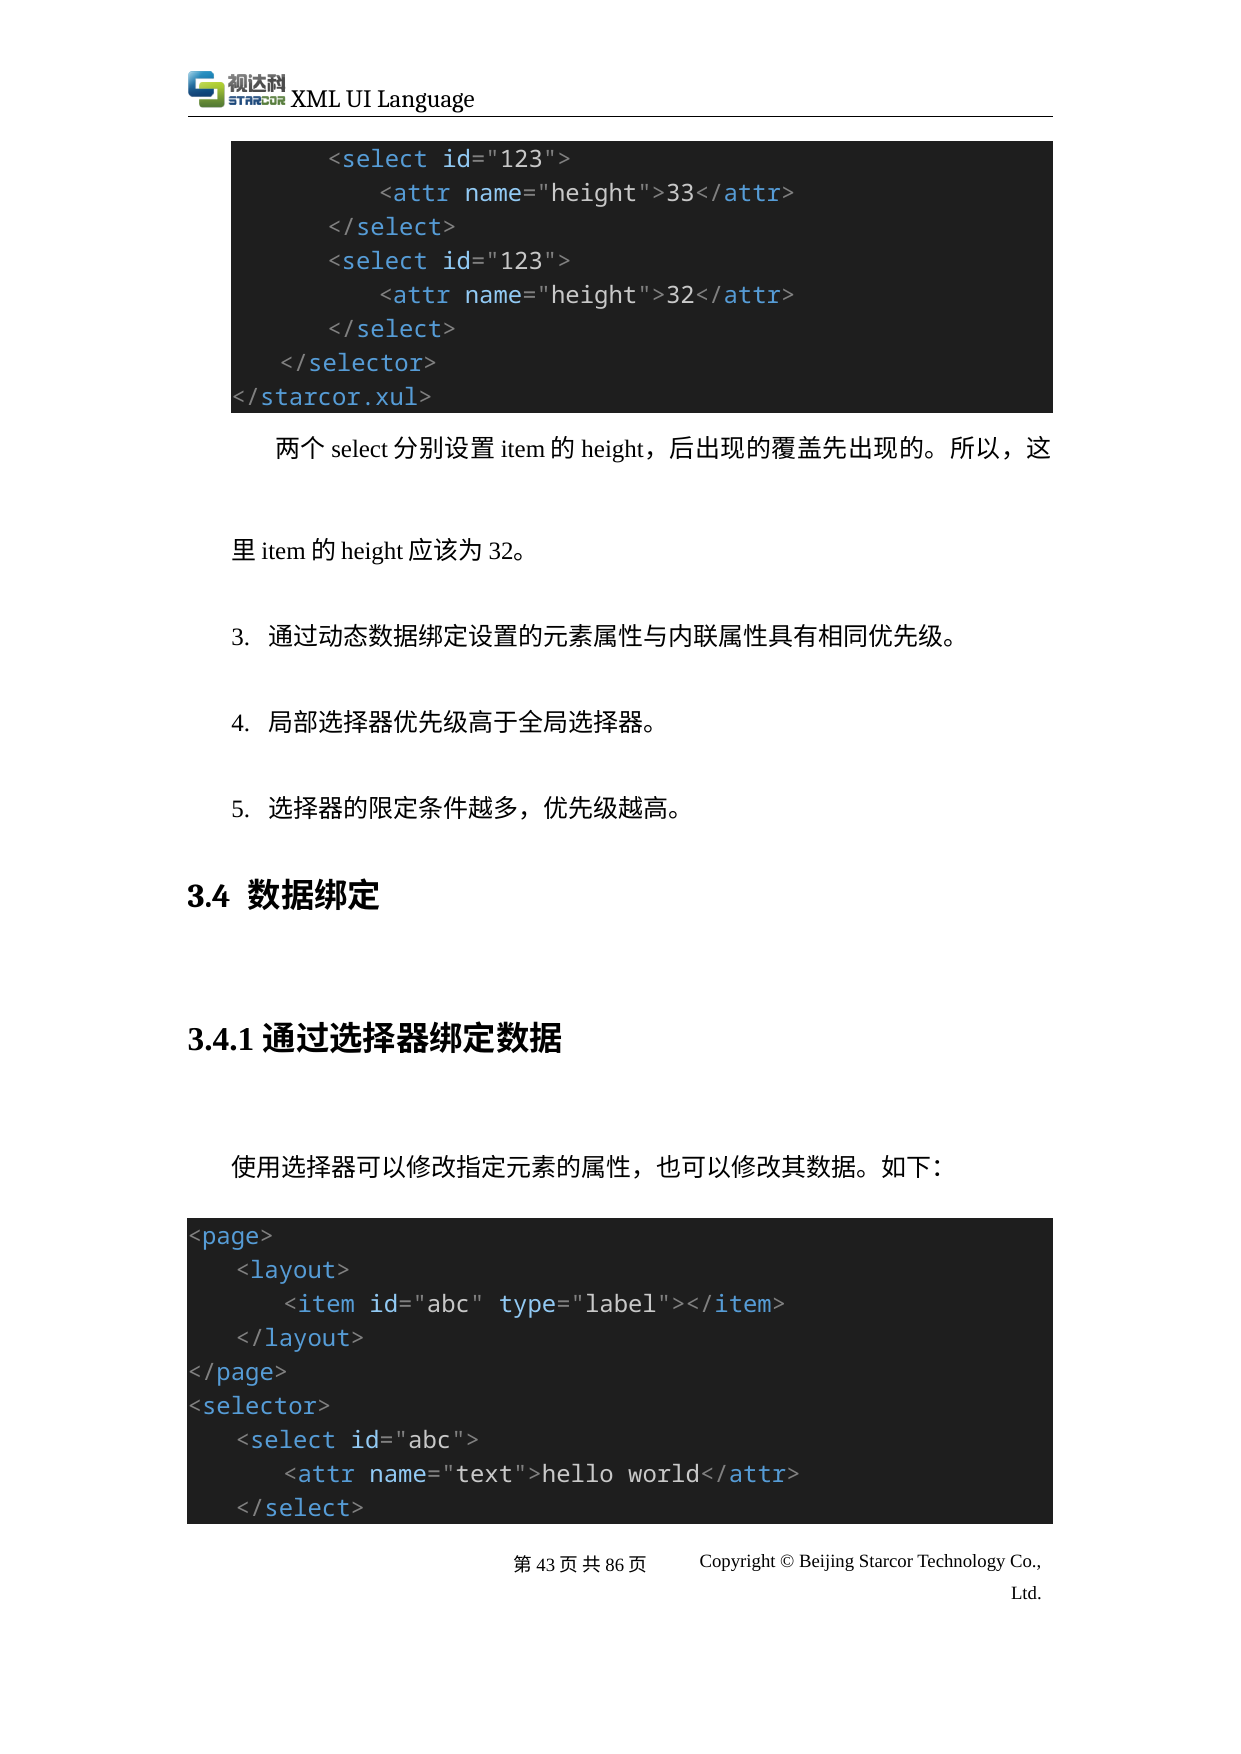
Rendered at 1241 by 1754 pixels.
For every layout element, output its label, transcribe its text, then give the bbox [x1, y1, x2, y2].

text </page> [187, 1354, 1053, 1388]
text <attr name="height">33</attr> [231, 175, 1053, 209]
text <select id="abc"> [187, 1422, 1053, 1456]
list 局部选择器优先级高于全局选择器。 [231, 687, 1053, 754]
subtitle 通过选择器绑定数据 [187, 1002, 1053, 1070]
text <select id="123"> [231, 243, 1053, 277]
text </starcor.xul> [231, 379, 1053, 413]
text </layout> [187, 1320, 1053, 1354]
text <page> [187, 1218, 1053, 1252]
list 选择器的限定条件越多，优先级越高。 [231, 773, 1053, 841]
list 通过动态数据绑定设置的元素属性与内联属性具有相同优先级。 [231, 601, 1053, 668]
text 两个select分别设置item的height，后出现的覆盖先出现的。所以，这里item的height应该为32。 [231, 413, 1053, 582]
subtitle 数据绑定 [187, 859, 1053, 927]
text <layout> [187, 1252, 1053, 1286]
text </selector> [231, 345, 1053, 379]
text <attr name="height">32</attr> [231, 277, 1053, 311]
text <attr name="text">hello world</attr> [187, 1456, 1053, 1490]
text <selector> [187, 1388, 1053, 1422]
text <item id="abc" type="label"></item> [187, 1286, 1053, 1320]
text </select> [187, 1490, 1053, 1524]
text <select id="123"> [231, 141, 1053, 175]
picture [187, 70, 286, 108]
text </select> [231, 311, 1053, 345]
text 使用选择器可以修改指定元素的属性，也可以修改其数据。如下： [187, 1132, 1053, 1200]
text </select> [231, 209, 1053, 243]
